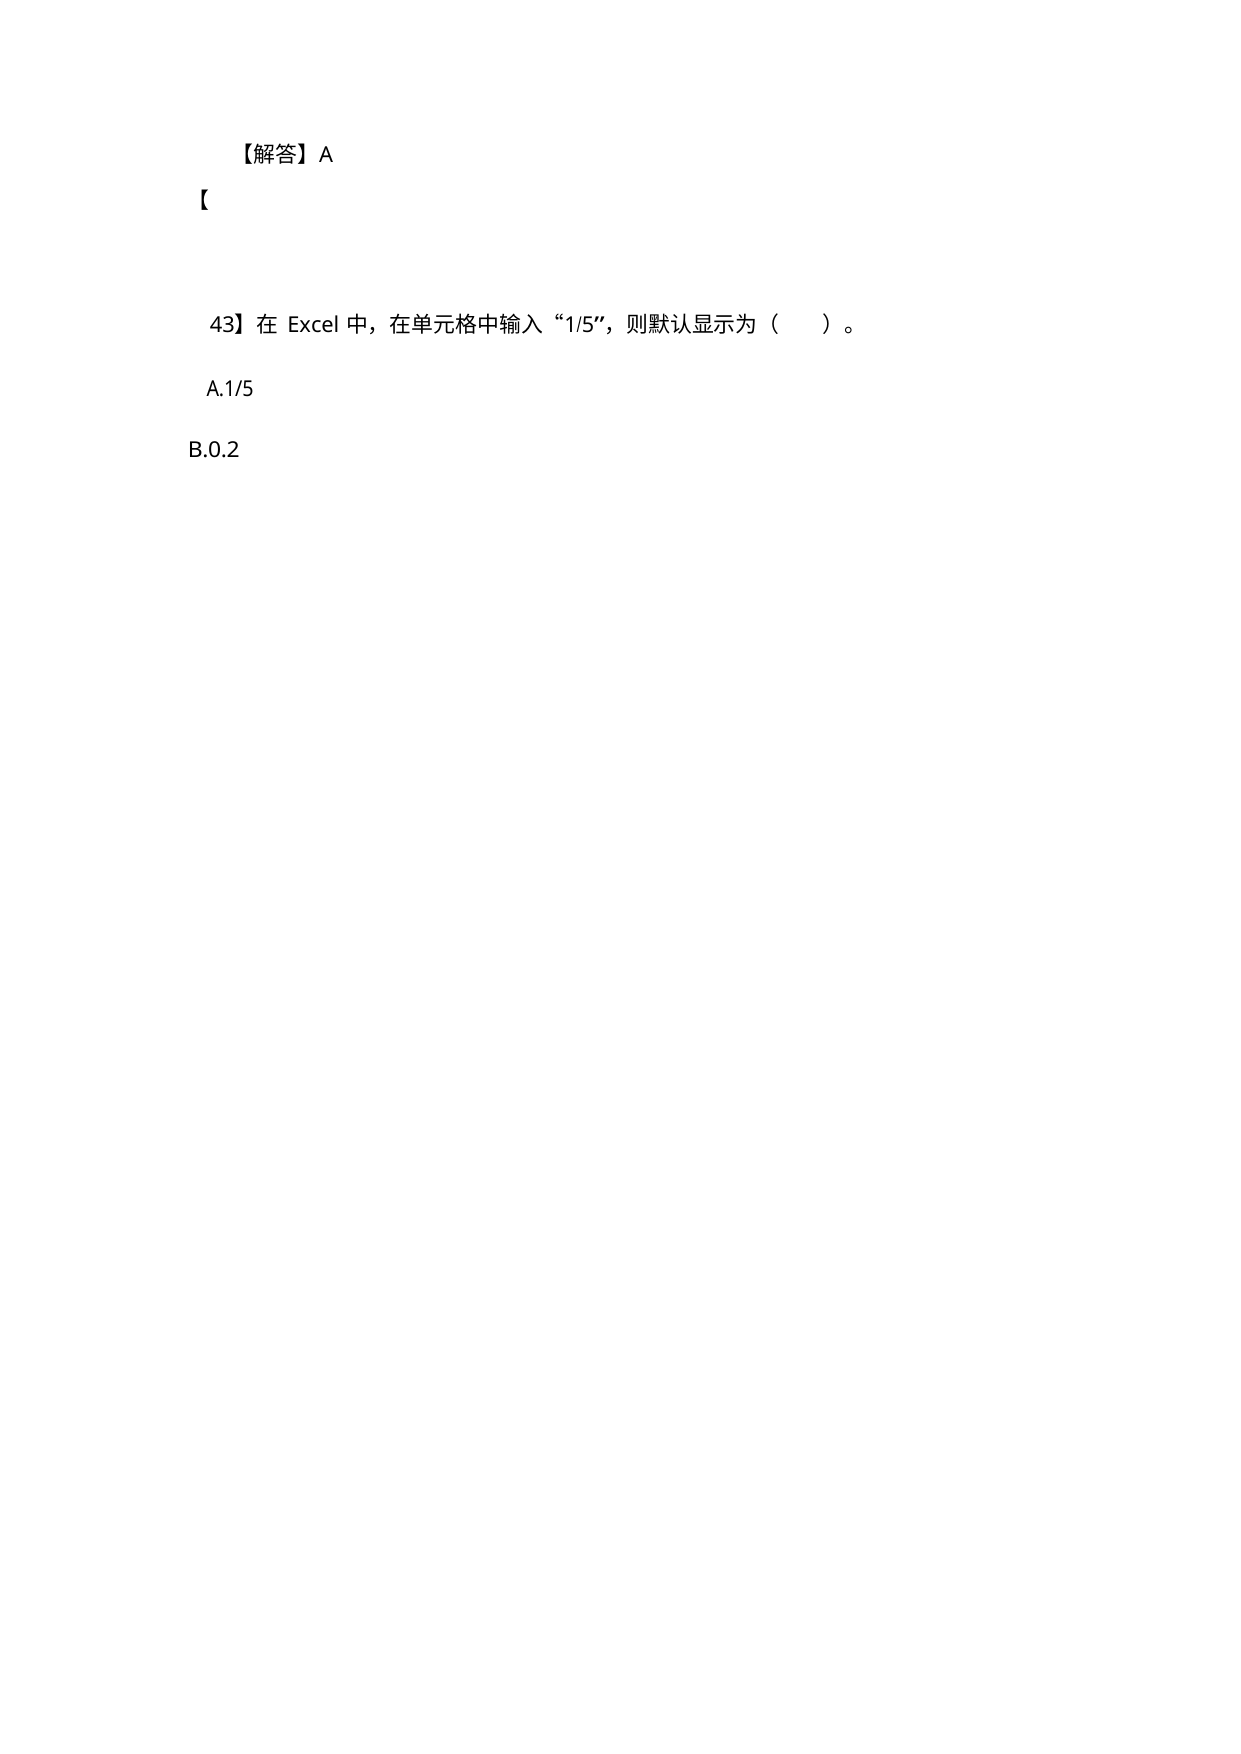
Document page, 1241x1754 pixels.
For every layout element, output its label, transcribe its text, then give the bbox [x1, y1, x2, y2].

text 【 【解答】A [188, 137, 1086, 214]
text B.0.2 [188, 434, 1086, 463]
text 43】在Excel 中，在单元格中输入“1/5”，则默认显示为（ ）。 [209, 307, 1086, 338]
